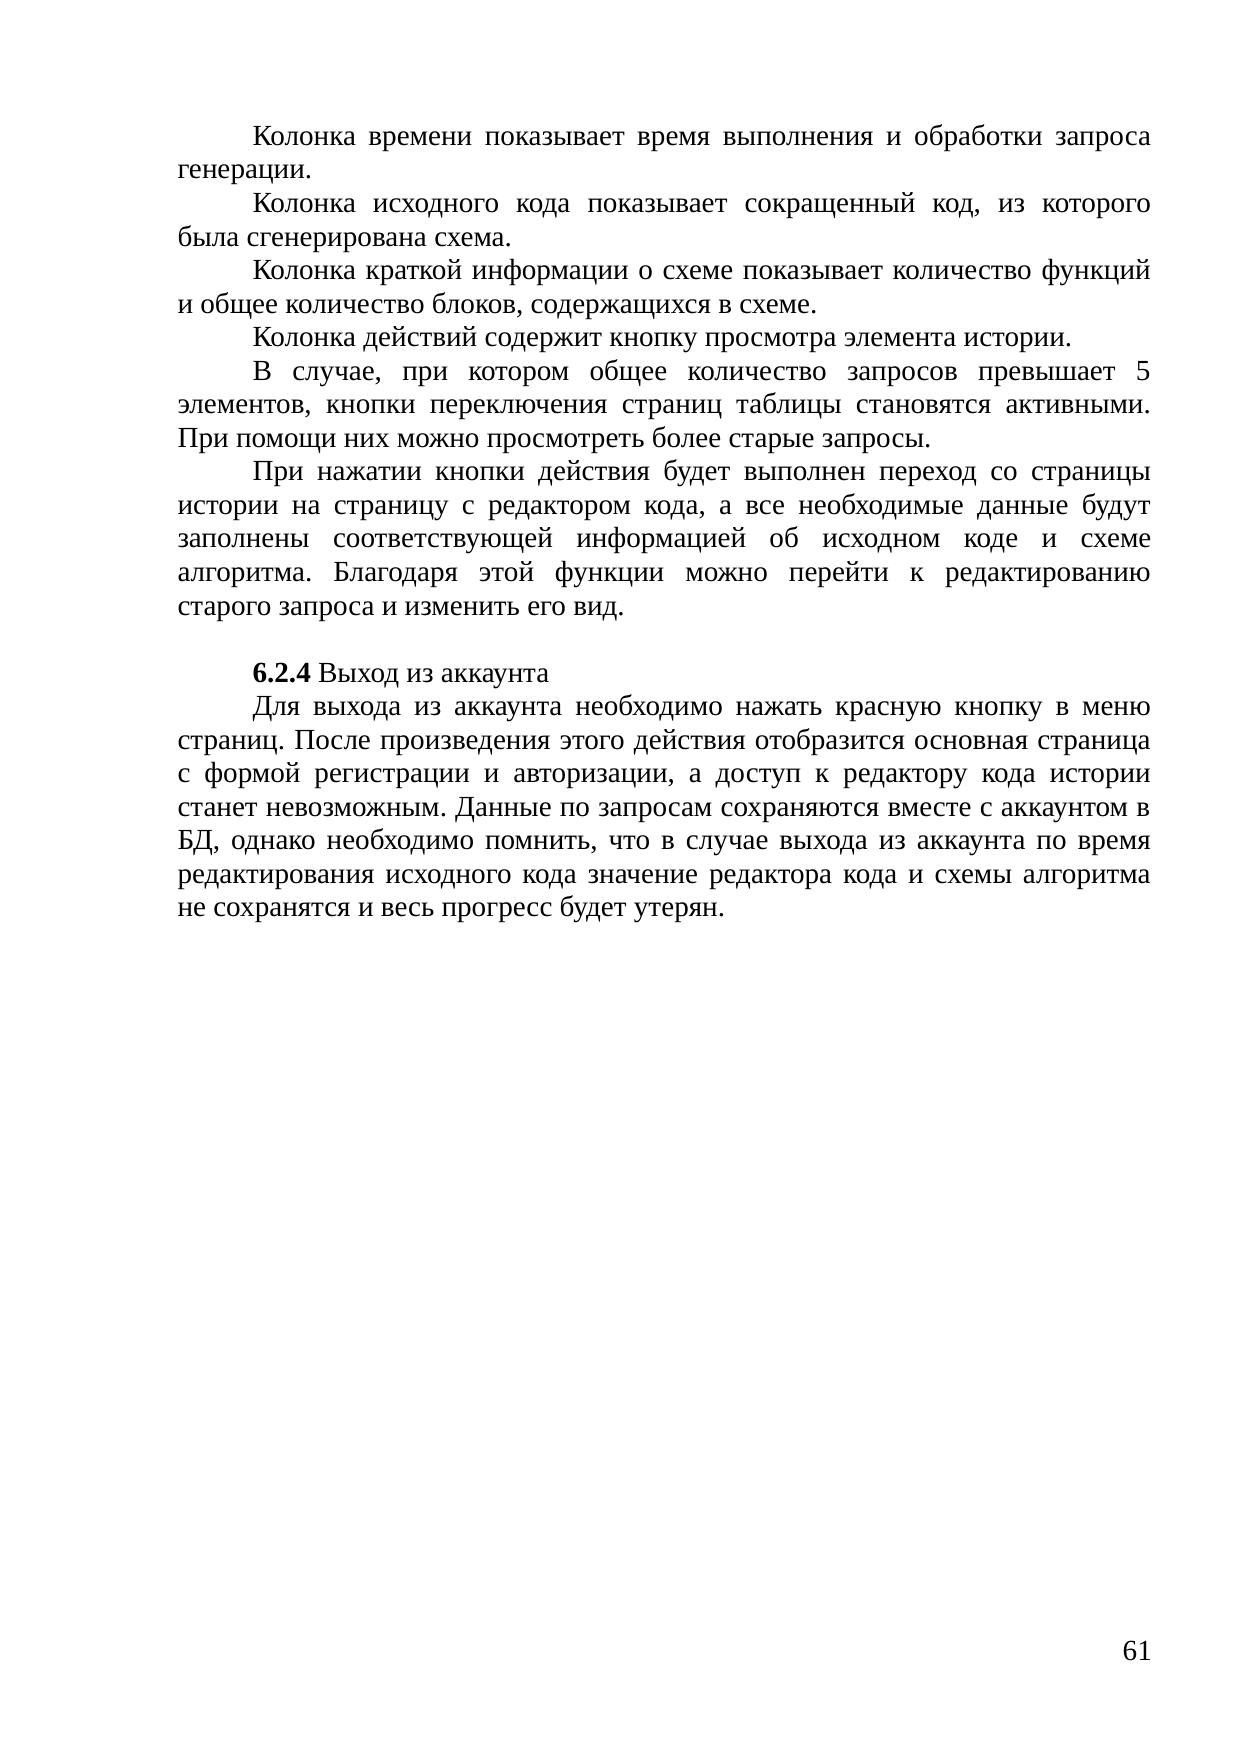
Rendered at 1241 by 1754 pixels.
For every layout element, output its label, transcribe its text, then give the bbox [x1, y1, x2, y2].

text Колонка времени показывает время выполнения и обработки запроса генерации. [177, 118, 1152, 185]
text Колонка действий содержит кнопку просмотра элемента истории. [177, 319, 1152, 353]
text 6.2.4 Выход из аккаунта [177, 655, 1152, 688]
text Колонка исходного кода показывает сокращенный код, из которого была сгенерирована схема. [177, 185, 1152, 252]
text Для выхода из аккаунта необходимо нажать красную кнопку в меню страниц. После произведения этого действия отобразится основная страница с формой регистрации и авторизации, а доступ к редактору кода истории станет невозможным. Данные по запросам сохраняются вместе с аккаунтом в БД, однако необходимо помнить, что в случае выхода из аккаунта по время редактирования исходного кода значение редактора кода и схемы алгоритма не сохранятся и весь прогресс будет утерян. [177, 688, 1152, 923]
text В случае, при котором общее количество запросов превышает 5 элементов, кнопки переключения страниц таблицы становятся активными. При помощи них можно просмотреть более старые запросы. [177, 353, 1152, 453]
text Колонка краткой информации о схеме показывает количество функций и общее количество блоков, содержащихся в схеме. [177, 252, 1152, 319]
text При нажатии кнопки действия будет выполнен переход со страницы истории на страницу с редактором кода, а все необходимые данные будут заполнены соответствующей информацией об исходном коде и схеме алгоритма. Благодаря этой функции можно перейти к редактированию старого запроса и изменить его вид. [177, 453, 1152, 621]
